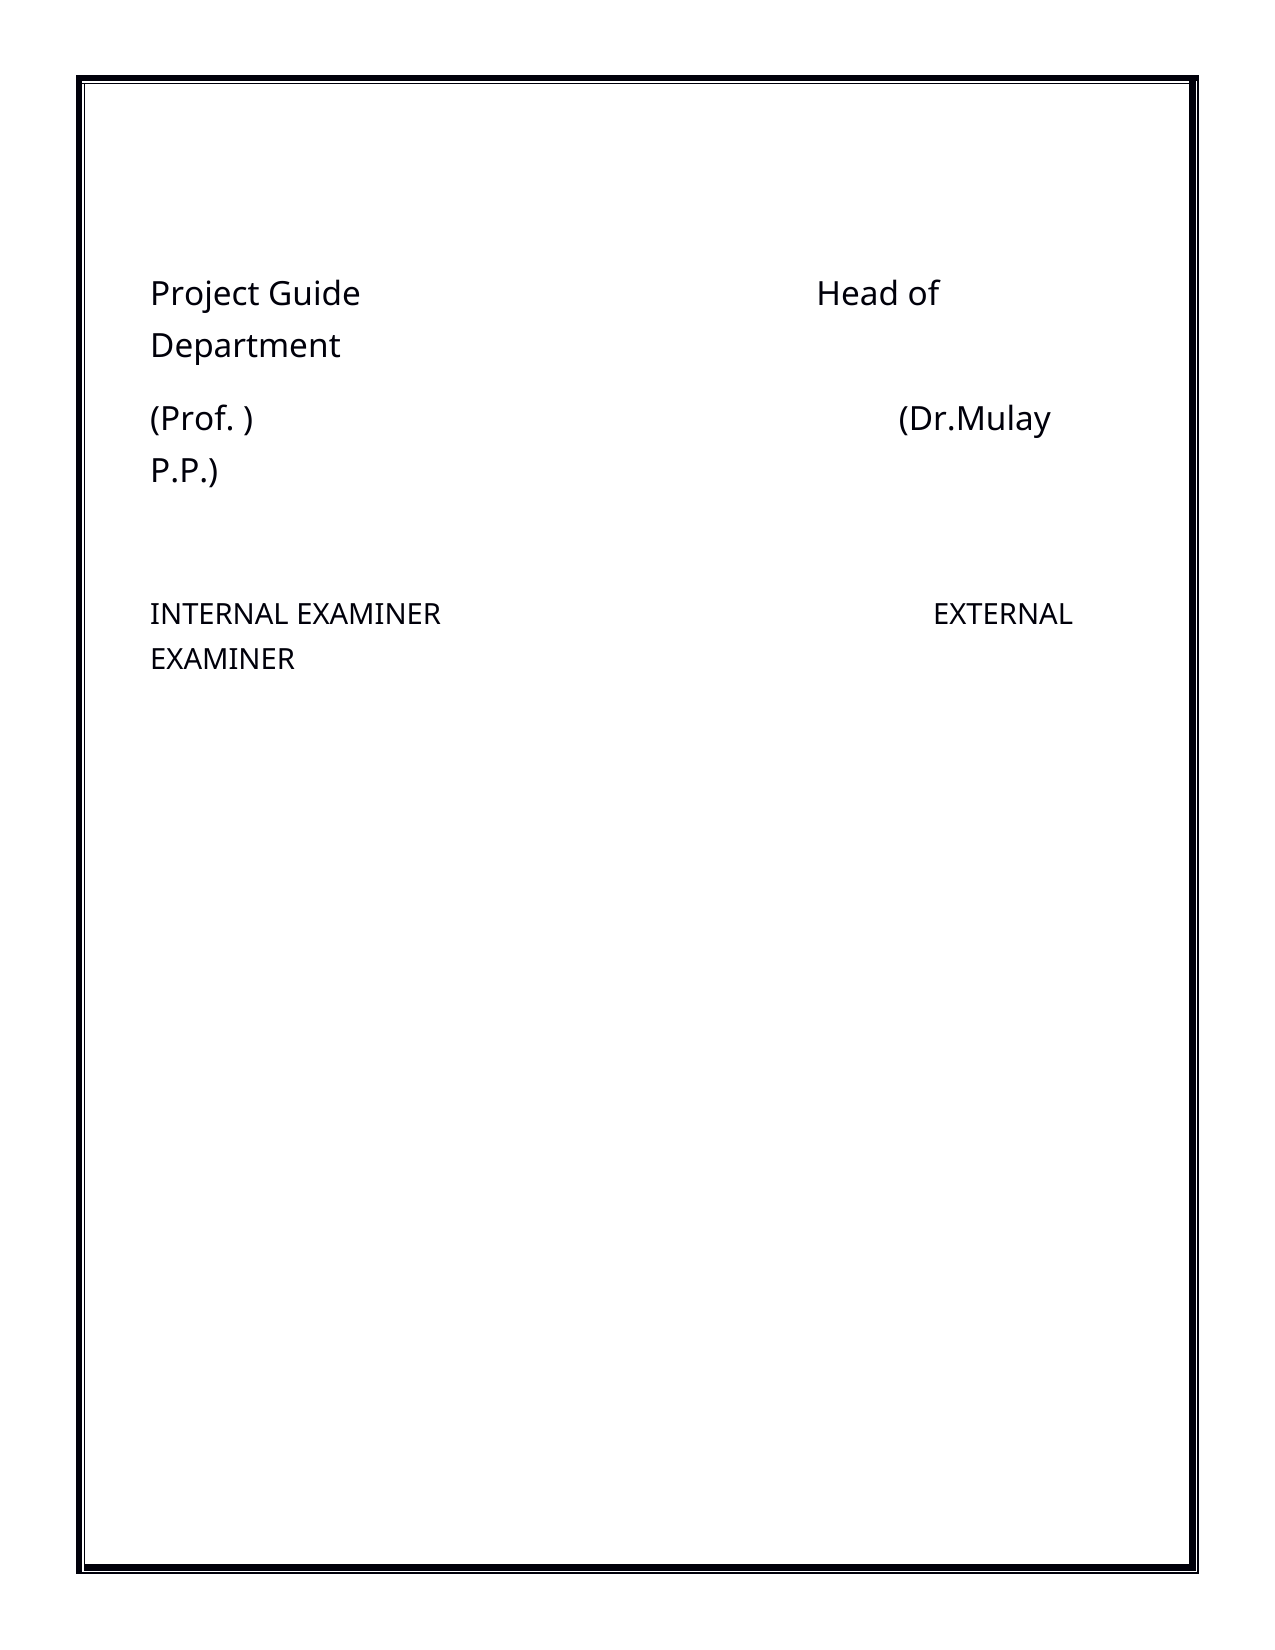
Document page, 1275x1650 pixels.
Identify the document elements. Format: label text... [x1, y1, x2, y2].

text INTERNAL EXAMINER EXTERNAL EXAMINER [150, 593, 1125, 678]
text (Prof. ) (Dr.Mulay P.P.) [150, 395, 1125, 492]
text Project Guide Head of Department [150, 269, 1125, 367]
